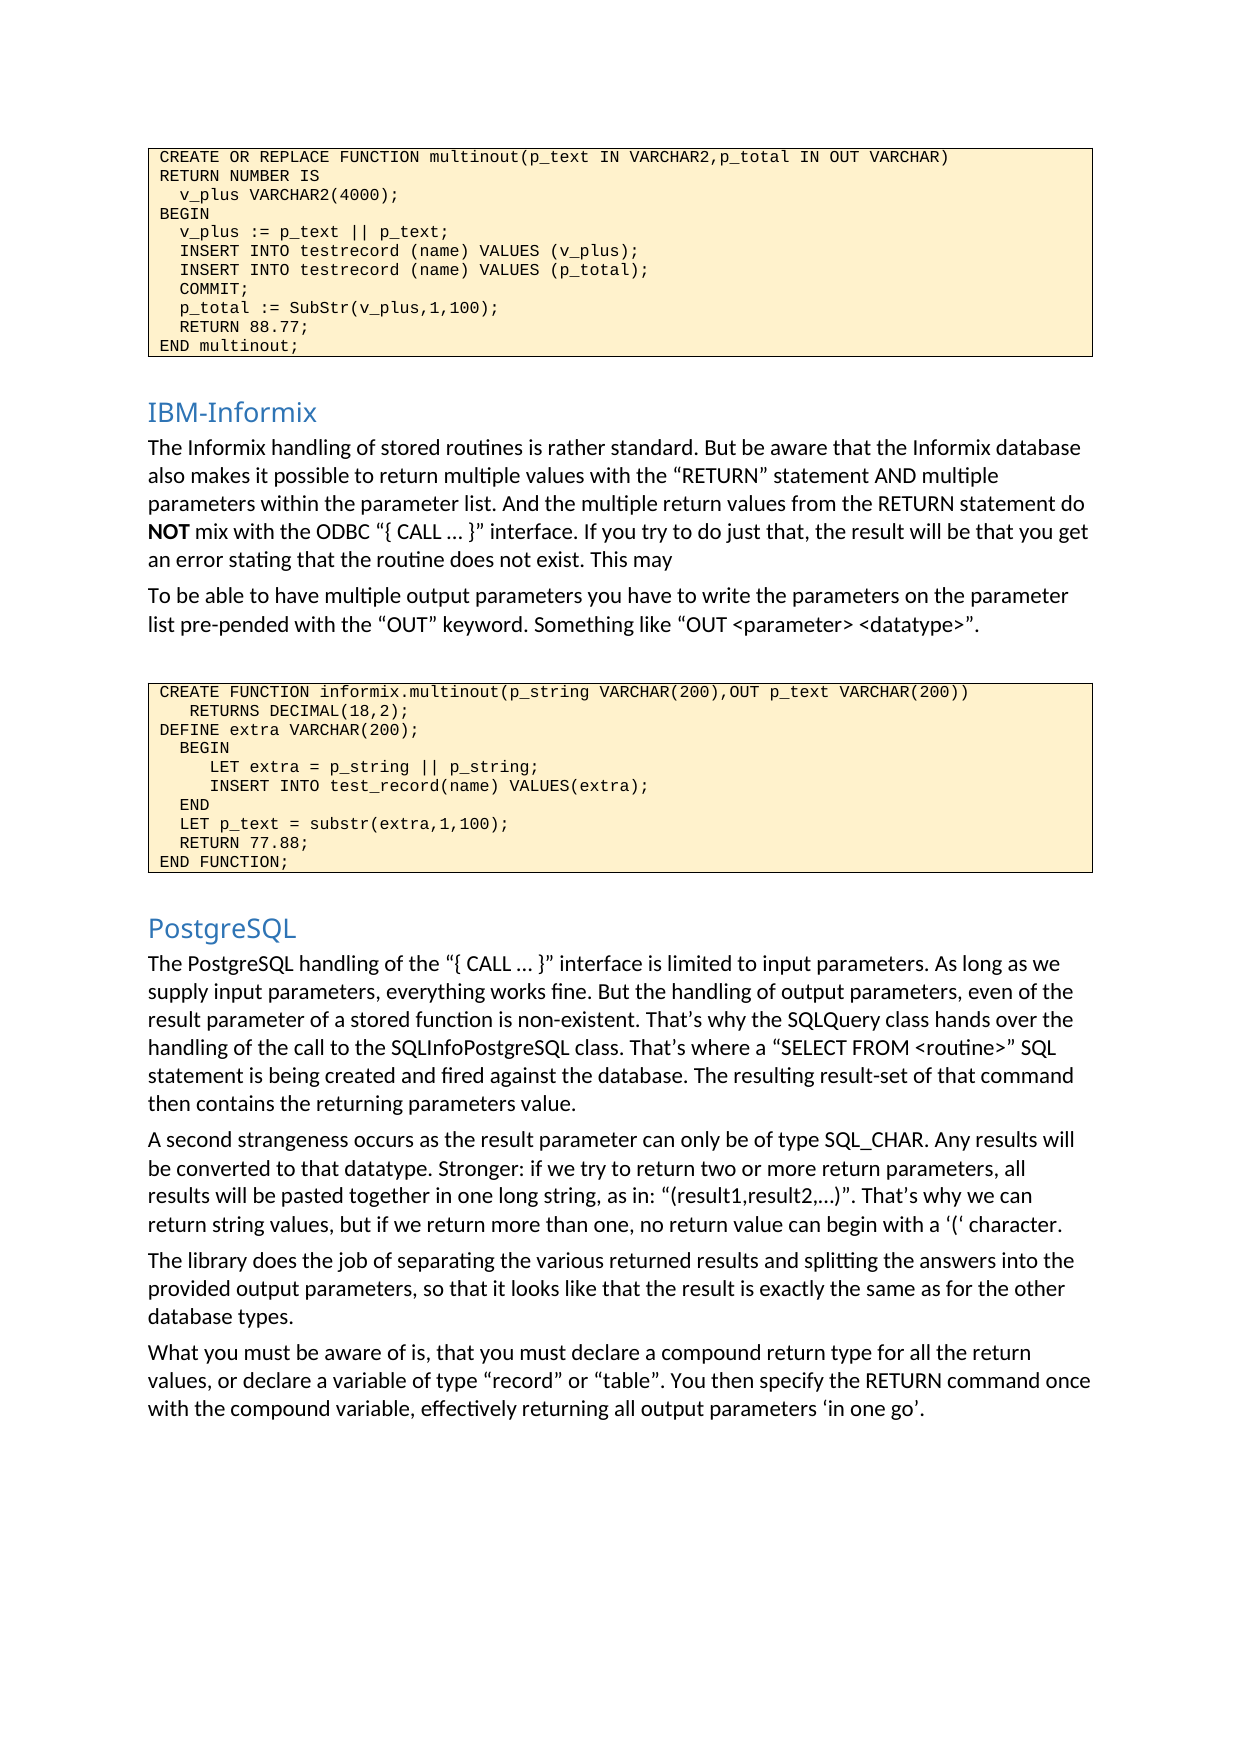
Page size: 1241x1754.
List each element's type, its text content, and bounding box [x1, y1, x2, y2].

subtitle PostgreSQL [148, 909, 1093, 946]
text What you must be aware of is, that you must declare a compound return type for all the return values, or declare a variable of type “record” or “table”. You then specify the RETURN command once with the compound variable, effectively returning all output parameters ‘in one go’. [148, 1338, 1093, 1422]
text The library does the job of separating the various returned results and splitting the answers into the provided output parameters, so that it looks like that the result is exactly the same as for the other database types. [148, 1246, 1093, 1330]
text The Informix handling of stored routines is rather standard. But be aware that the Informix database also makes it possible to return multiple values with the “RETURN” statement AND multiple parameters within the parameter list. And the multiple return values from the RETURN statement do NOT mix with the ODBC “{ CALL … }” interface. If you try to do just that, the result will be that you get an error stating that the routine does not exist. This may [148, 433, 1093, 573]
subtitle IBM-Informix [148, 393, 1093, 430]
text A second strangeness occurs as the result parameter can only be of type SQL_CHAR. Any results will be converted to that datatype. Stronger: if we try to return two or more return parameters, all results will be pasted together in one long string, as in: “(result1,result2,…)”. That’s why we can return string values, but if we return more than one, no return value can begin with a ‘(‘ character. [148, 1126, 1093, 1238]
text The PostgreSQL handling of the “{ CALL … }” interface is limited to input parameters. As long as we supply input parameters, everything works fine. But the handling of output parameters, even of the result parameter of a stored function is non-existent. That’s why the SQLQuery class hands over the handling of the call to the SQLInfoPostgreSQL class. That’s where a “SELECT FROM <routine>” SQL statement is being created and fired against the database. The resulting result-set of that command then contains the returning parameters value. [148, 949, 1093, 1117]
table_header CREATE OR REPLACE FUNCTION multinout(p_text IN VARCHAR2,p_total IN OUT VARCHAR) RETURN NUMBER IS v_plus VARCHAR2(4000); BEGIN v_plus := p_text || p_text; INSERT INTO testrecord (name) VALUES (v_plus); INSERT INTO testrecord (name) VALUES (p_total); COMMIT; p_total := SubStr(v_plus,1,100); RETURN 88.77; END multinout; [149, 149, 1092, 356]
table_header CREATE FUNCTION informix.multinout(p_string VARCHAR(200),OUT p_text VARCHAR(200)) RETURNS DECIMAL(18,2); DEFINE extra VARCHAR(200); BEGIN LET extra = p_string || p_string; INSERT INTO test_record(name) VALUES(extra); END LET p_text = substr(extra,1,100); RETURN 77.88; END FUNCTION; [149, 684, 1092, 872]
text To be able to have multiple output parameters you have to write the parameters on the parameter list pre-pended with the “OUT” keyword. Something like “OUT <parameter> <datatype>”. [148, 582, 1093, 638]
